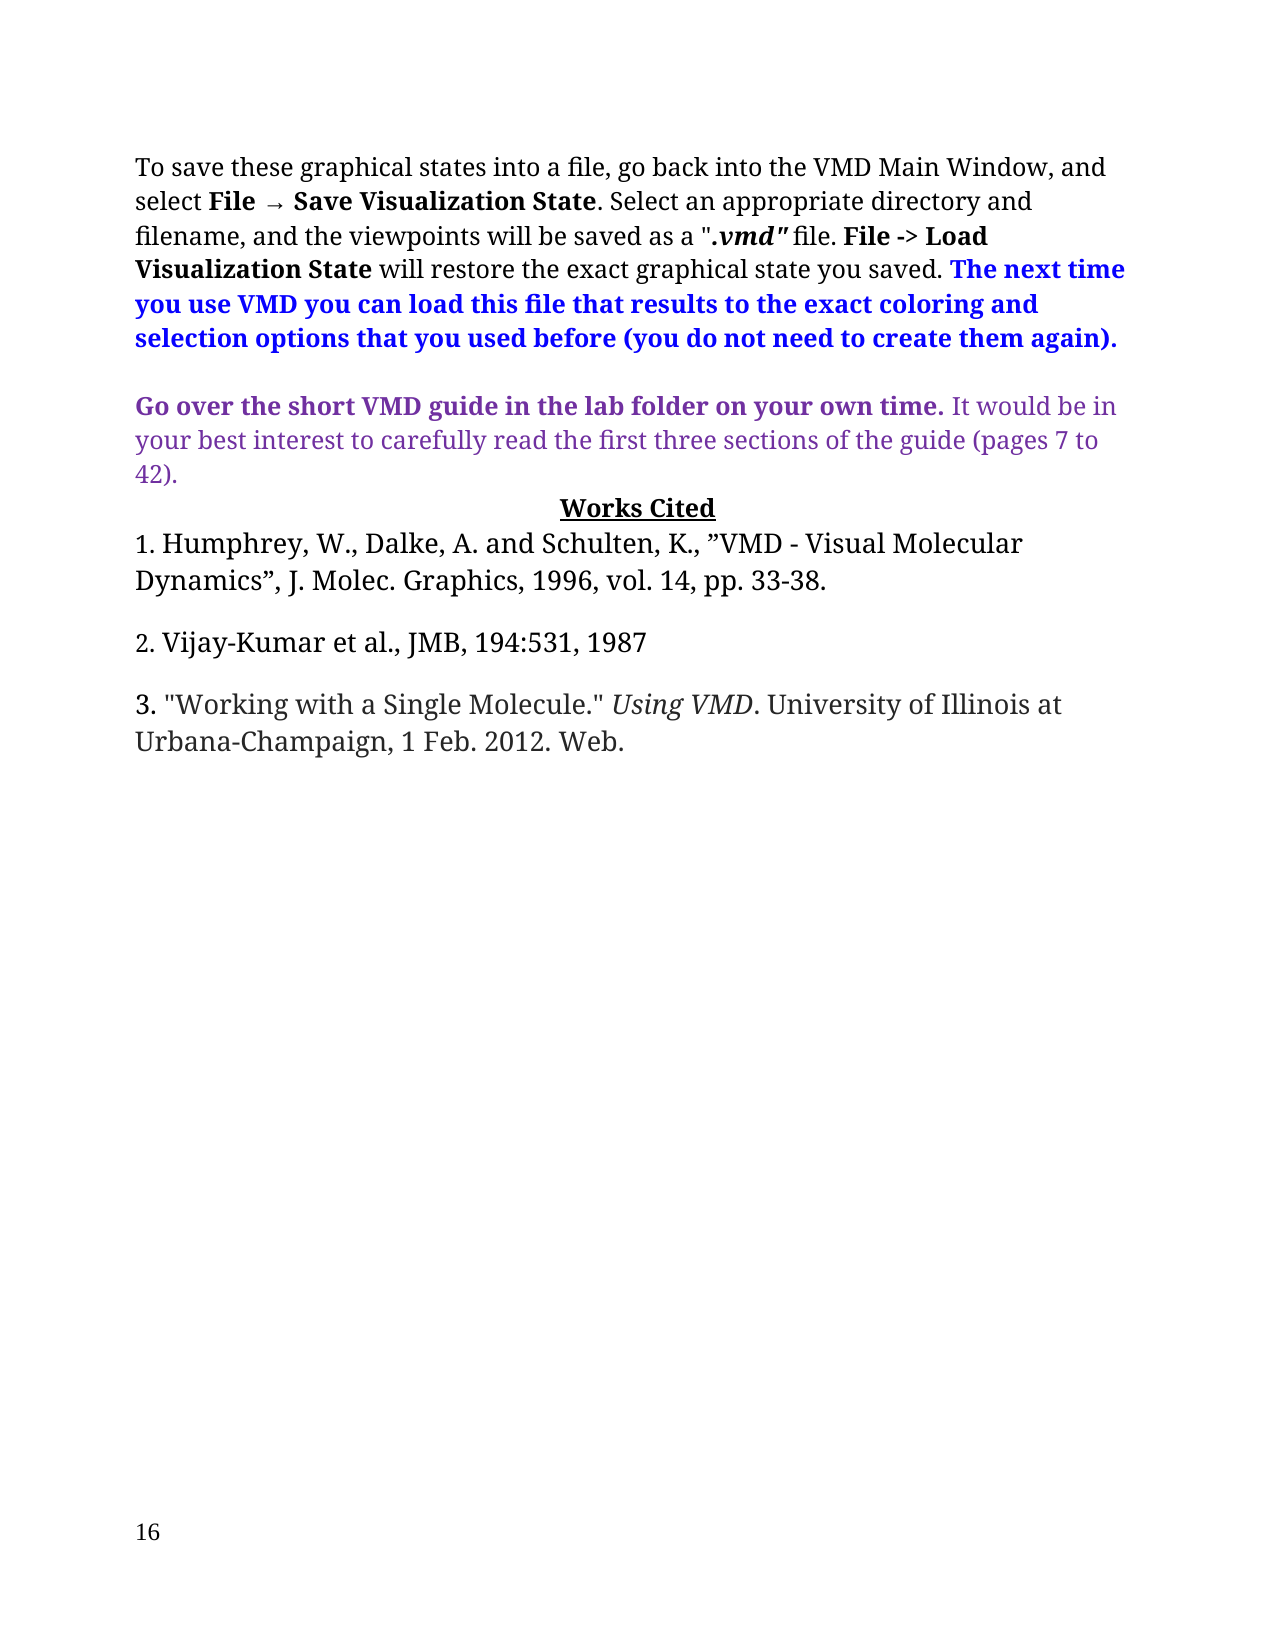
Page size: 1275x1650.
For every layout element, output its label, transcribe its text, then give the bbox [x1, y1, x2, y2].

text Works Cited [135, 491, 1140, 525]
text To save these graphical states into a file, go back into the VMD Main Window, and select File → Save Visualization State. Select an appropriate directory and filename, and the viewpoints will be saved as a ".vmd" file. File -> Load Visualization State will restore the exact graphical state you saved. The next time you use VMD you can load this file that results to the exact coloring and selection options that you used before (you do not need to create them again). [135, 150, 1140, 354]
text Go over the short VMD guide in the lab folder on your own time. It would be in your best interest to carefully read the first three sections of the guide (pages 7 to 42). [135, 388, 1140, 491]
text 3. "Working with a Single Molecule." Using VMD. University of Illinois at Urbana-Champaign, 1 Feb. 2012. Web. [135, 685, 1140, 759]
text 1. Humphrey, W., Dalke, A. and Schulten, K., ”VMD - Visual Molecular Dynamics”, J. Molec. Graphics, 1996, vol. 14, pp. 33-38. [135, 525, 1140, 598]
text 2. Vijay-Kumar et al., JMB, 194:531, 1987 [135, 623, 1140, 660]
